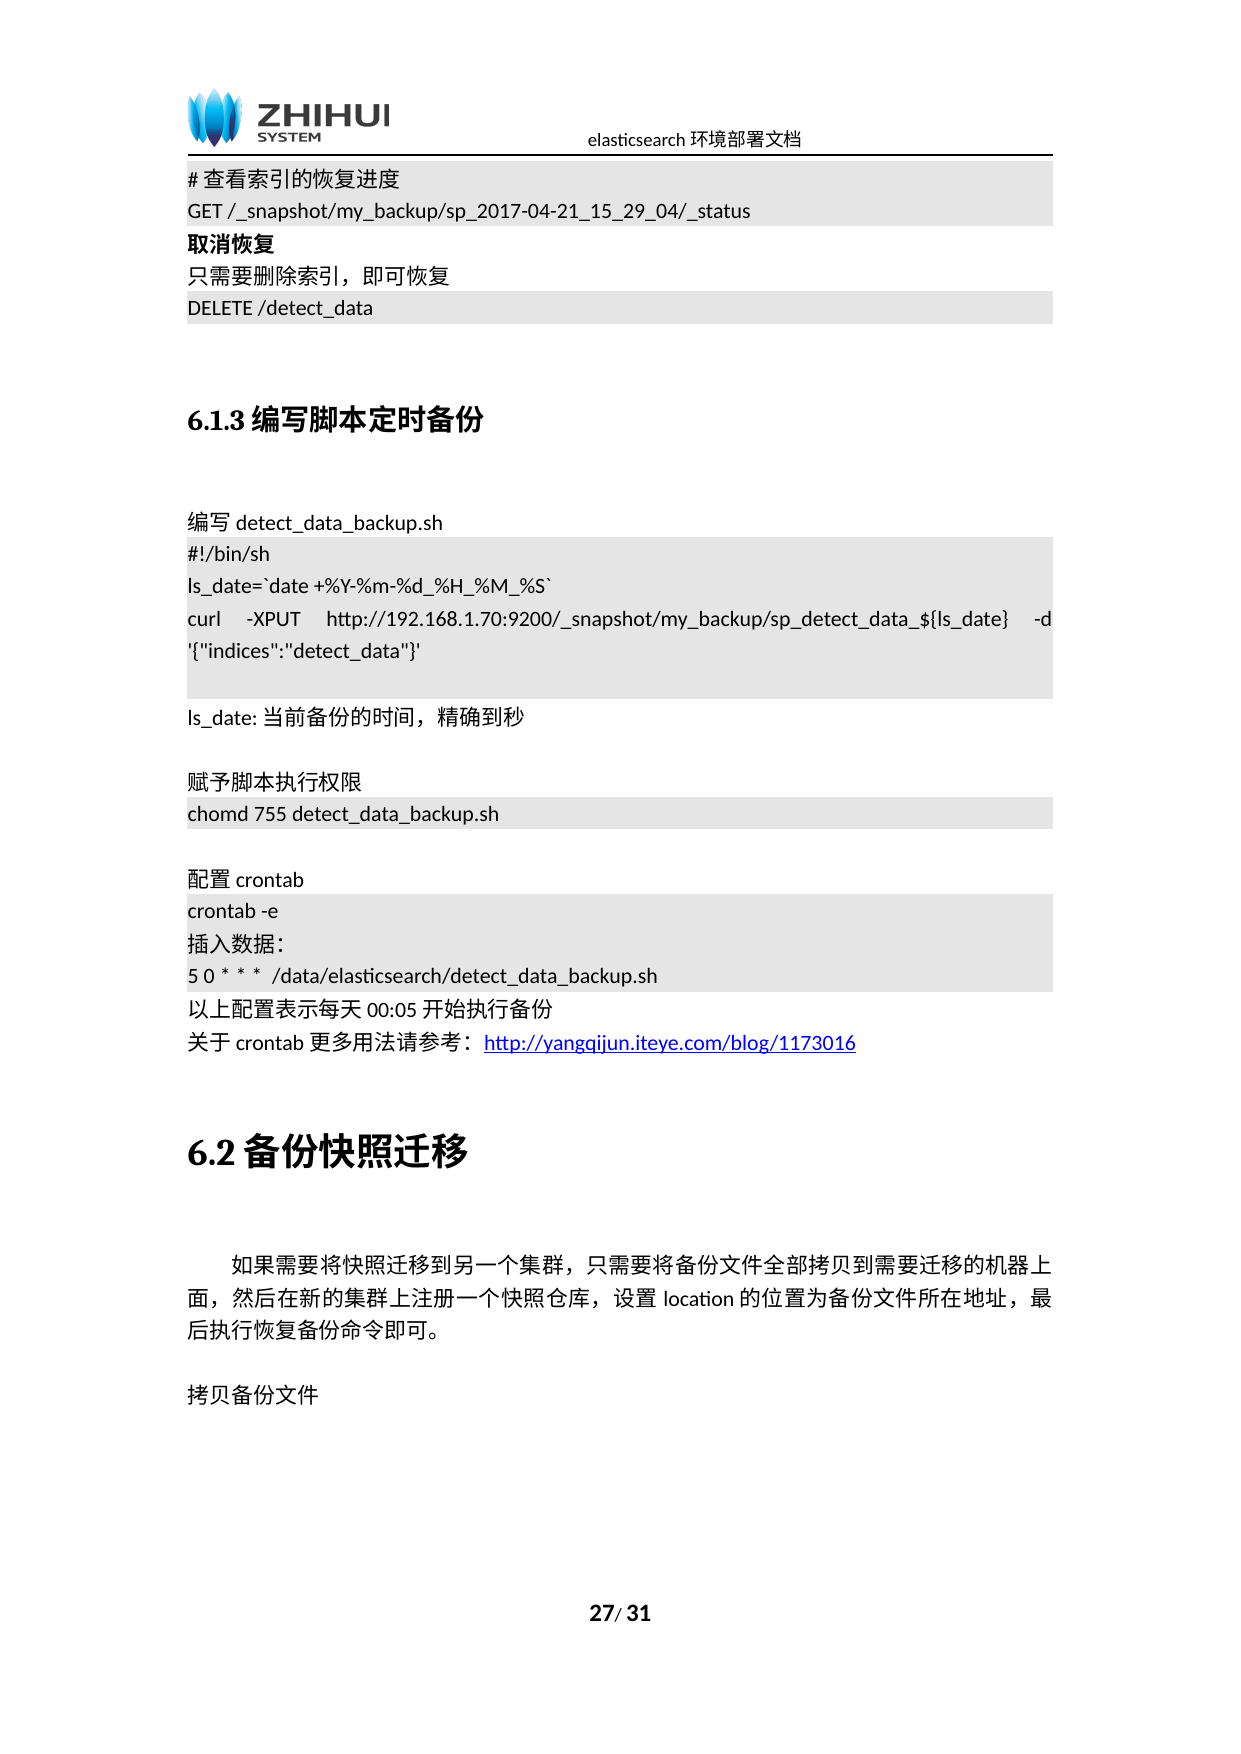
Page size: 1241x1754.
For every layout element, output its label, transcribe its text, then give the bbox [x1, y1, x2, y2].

text 插入数据： [187, 927, 1053, 959]
text curl -XPUT http://192.168.1.70:9200/_snapshot/my_backup/sp_detect_data_${ls_date} -d '{"indices":"detect_data"}' [187, 602, 1053, 667]
text 关于crontab 更多用法请参考：http://yangqijun.iteye.com/blog/1173016 [187, 1024, 1053, 1057]
text DELETE /detect_data [187, 291, 1053, 324]
text 如果需要将快照迁移到另一个集群，只需要将备份文件全部拷贝到需要迁移的机器上面，然后在新的集群上注册一个快照仓库，设置location的位置为备份文件所在地址，最后执行恢复备份命令即可。 [187, 1248, 1053, 1346]
subtitle 6.1.3 编写脚本定时备份 [187, 386, 1053, 451]
text 编写detect_data_backup.sh [187, 504, 1053, 537]
text 只需要删除索引，即可恢复 [187, 259, 1053, 291]
picture [187, 88, 389, 147]
text #!/bin/sh [187, 537, 1053, 569]
text 以上配置表示每天00:05 开始执行备份 [187, 992, 1053, 1024]
text 拷贝备份文件 [187, 1378, 1053, 1411]
text 配置crontab [187, 862, 1053, 894]
text 5 0 * * * /data/elasticsearch/detect_data_backup.sh [187, 959, 1053, 992]
text 取消恢复 [187, 226, 1053, 259]
text ls_date=`date +%Y-%m-%d_%H_%M_%S` [187, 569, 1053, 602]
text 赋予脚本执行权限 [187, 764, 1053, 797]
text GET /_snapshot/my_backup/sp_2017-04-21_15_29_04/_status [187, 194, 1053, 226]
text # 查看索引的恢复进度 [187, 161, 1053, 194]
subtitle 6.2 备份快照迁移 [187, 1116, 1053, 1181]
text crontab -e [187, 894, 1053, 927]
text chomd 755 detect_data_backup.sh [187, 797, 1053, 829]
text ls_date: 当前备份的时间，精确到秒 [187, 699, 1053, 732]
